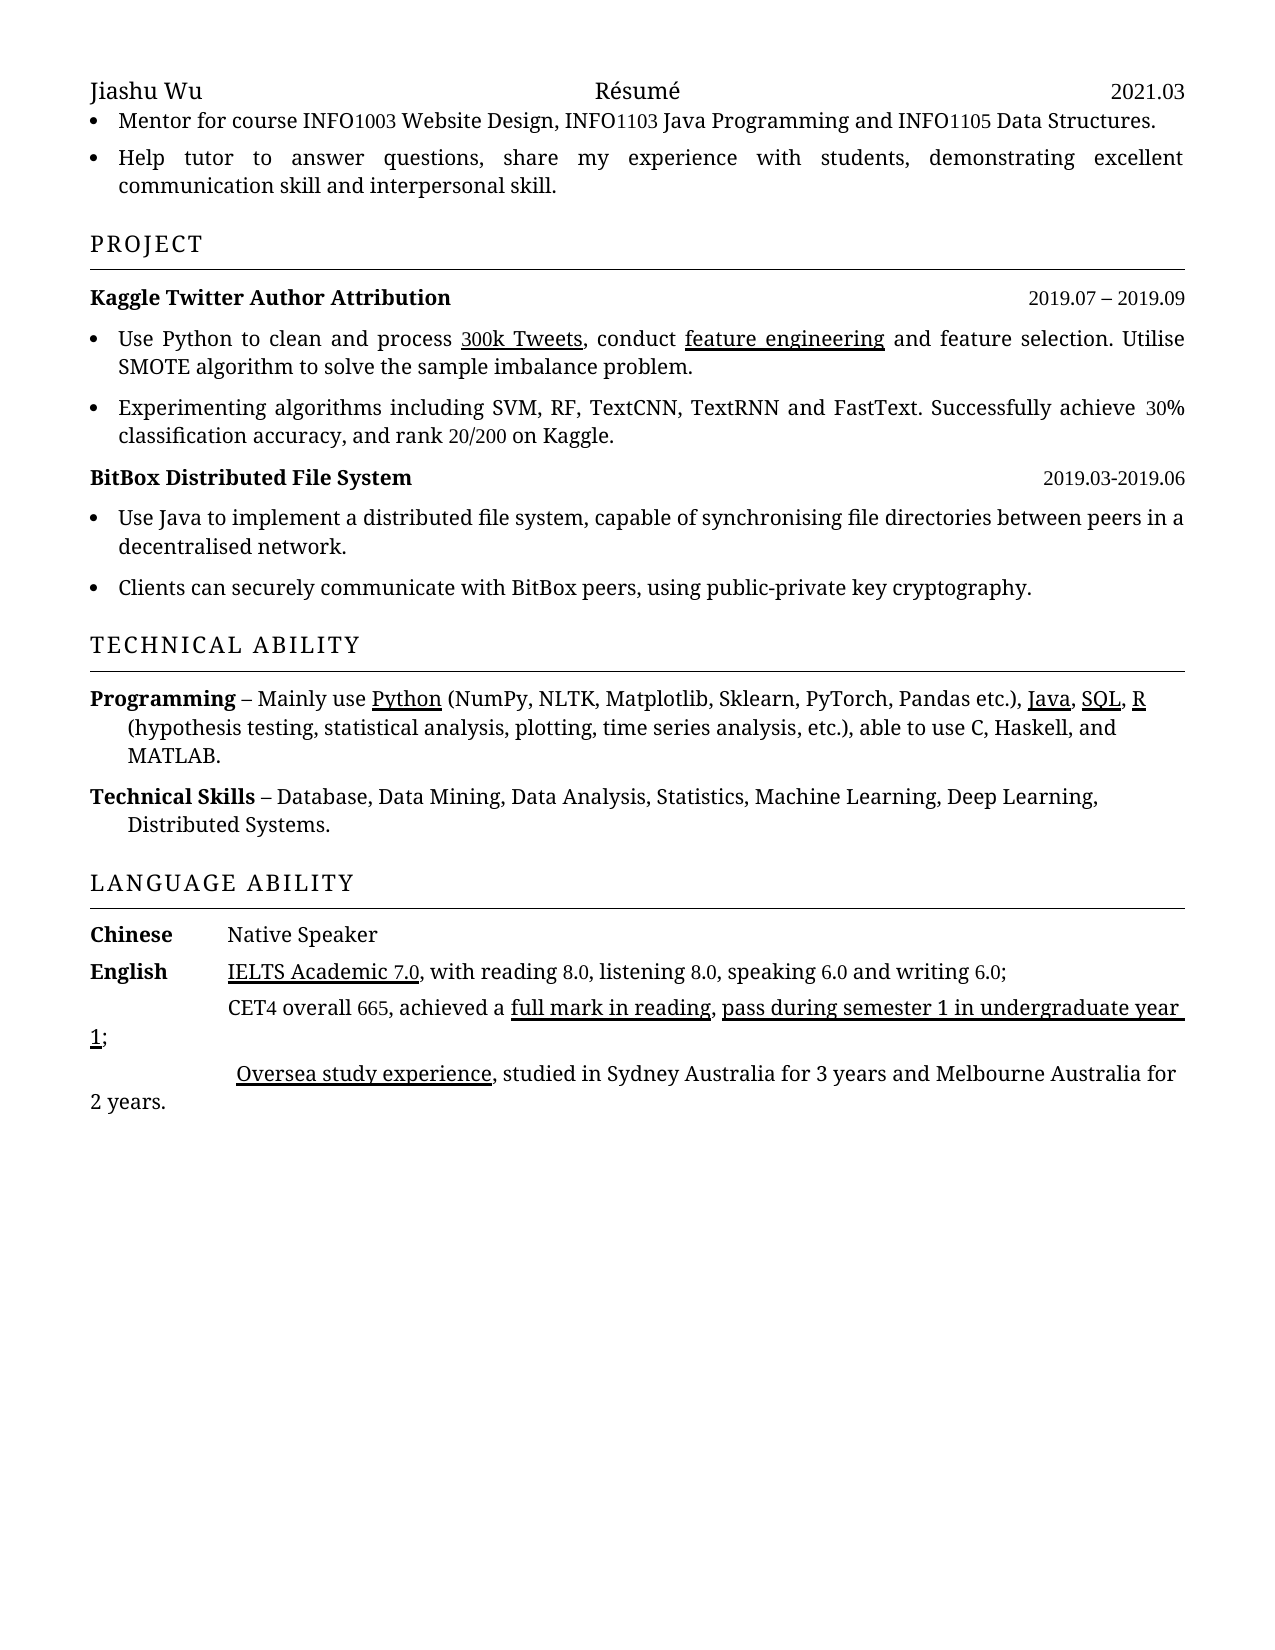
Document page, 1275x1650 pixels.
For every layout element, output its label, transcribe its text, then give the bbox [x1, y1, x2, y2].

list Use Python to clean and process 300k Tweets, conduct feature engineering and feature selection. Utilise SMOTE algorithm to solve the sample imbalance problem. [90, 324, 1185, 381]
text Technical Skills – Database, Data Mining, Data Analysis, Statistics, Machine Learning, Deep Learning, Distributed Systems. [90, 782, 1185, 839]
text Programming – Mainly use Python (NumPy, NLTK, Matplotlib, Sklearn, PyTorch, Pandas etc.), Java, SQL, R (hypothesis testing, statistical analysis, plotting, time series analysis, etc.), able to use C, Haskell, and MATLAB. [90, 684, 1185, 770]
list Help tutor to answer questions, share my experience with students, demonstrating excellent communication skill and interpersonal skill. [90, 143, 1185, 200]
text CET4 overall 665, achieved a full mark in reading, pass during semester 1 in undergraduate year 1; [90, 993, 1185, 1050]
text Oversea study experience, studied in Sydney Australia for 3 years and Melbourne Australia for 2 years. [90, 1059, 1185, 1116]
list Experimenting algorithms including SVM, RF, TextCNN, TextRNN and FastText. Successfully achieve 30% classification accuracy, and rank 20/200 on Kaggle. [90, 393, 1185, 450]
subtitle Technical Ability [90, 629, 1185, 671]
list Clients can securely communicate with BitBox peers, using public-private key cryptography. [90, 573, 1185, 601]
subtitle Language Ability [90, 867, 1185, 908]
text BitBox Distributed File System 2019.03-2019.06 [90, 463, 1185, 491]
text English IELTS Academic 7.0, with reading 8.0, listening 8.0, speaking 6.0 and writing 6.0; [90, 957, 1185, 985]
list Mentor for course INFO1003 Website Design, INFO1103 Java Programming and INFO1105 Data Structures. [90, 106, 1185, 135]
subtitle Project [90, 228, 1185, 269]
text Chinese Native Speaker [90, 920, 1185, 948]
list Use Java to implement a distributed file system, capable of synchronising file directories between peers in a decentralised network. [90, 503, 1185, 560]
text Kaggle Twitter Author Attribution 2019.07 – 2019.09 [90, 283, 1185, 311]
